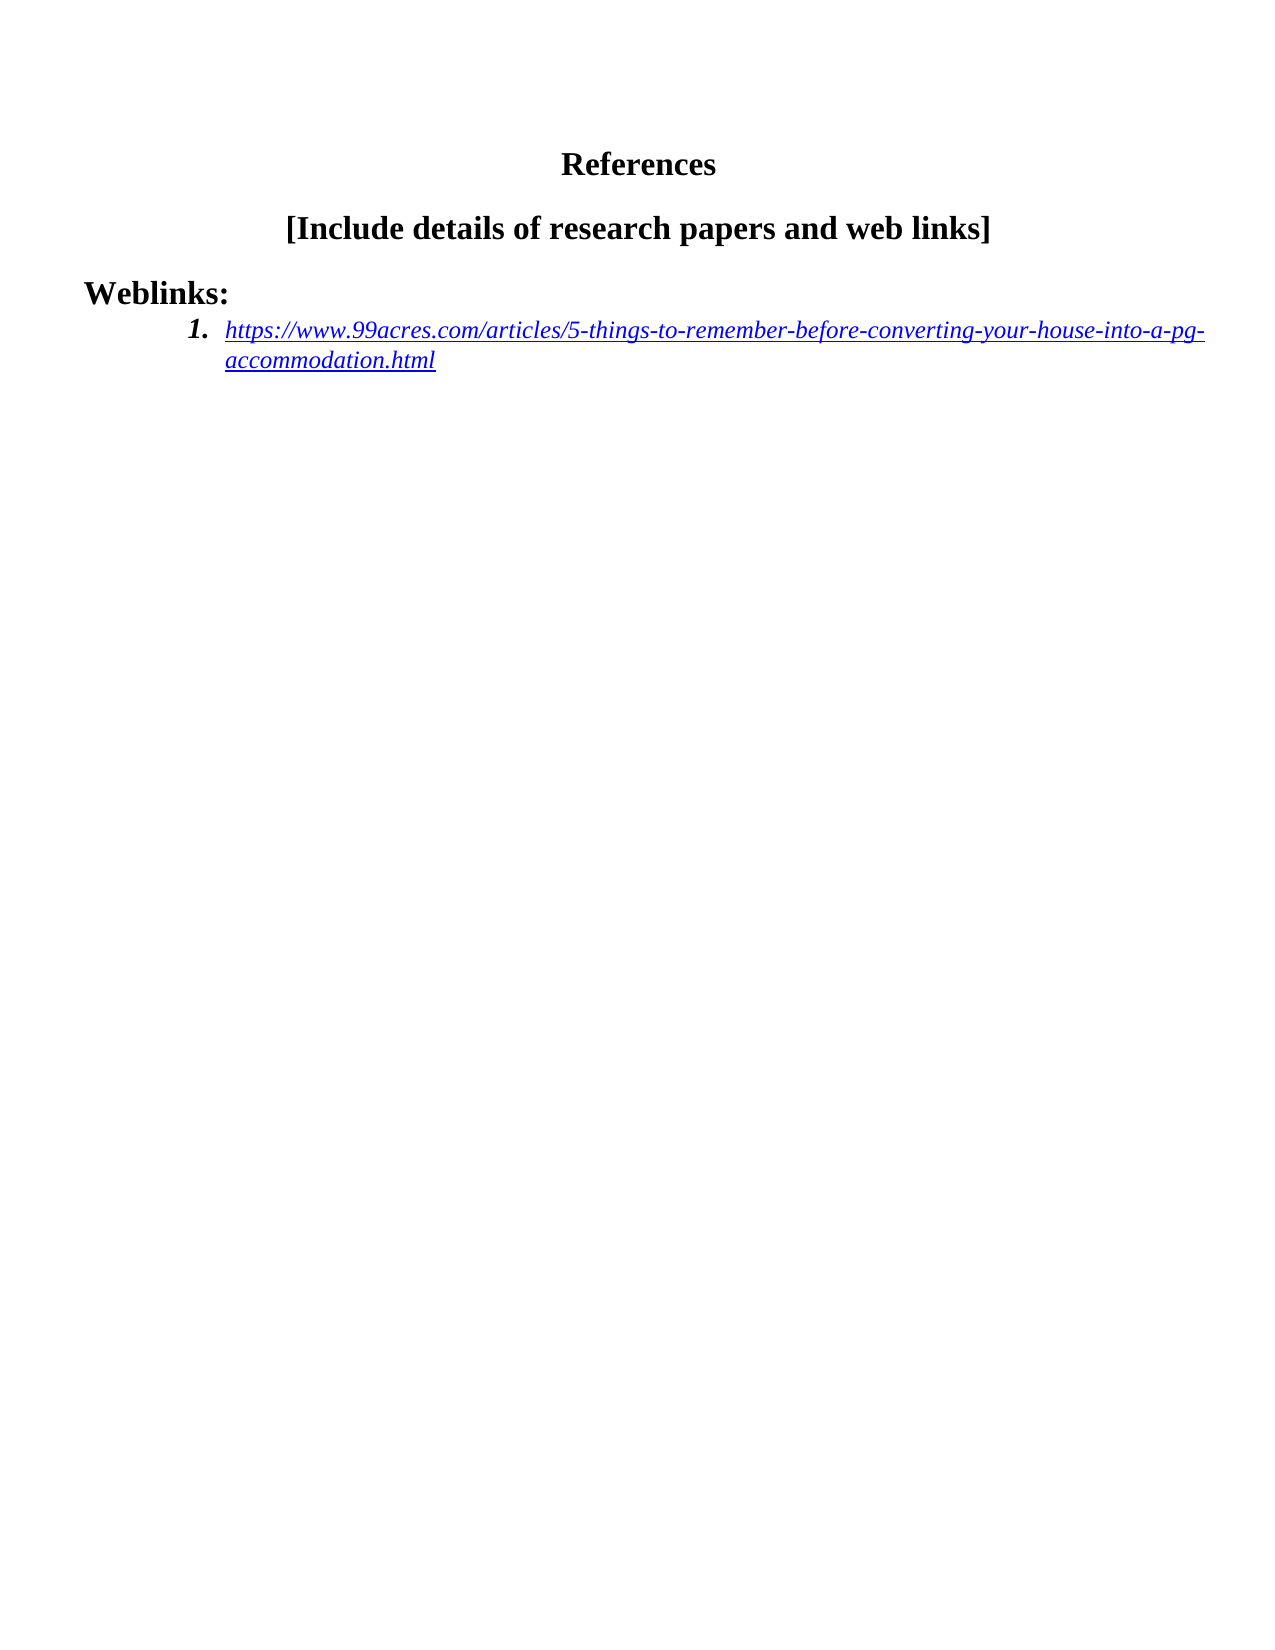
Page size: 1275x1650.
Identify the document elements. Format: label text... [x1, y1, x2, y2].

subtitle [Include details of research papers and web links] [29, 208, 1248, 247]
subtitle References [29, 144, 1248, 182]
list https://www.99acres.com/articles/5-things-to-remember-before-converting-your-house-into-a-pg-accommodation.html [187, 312, 1248, 374]
subtitle Weblinks: [29, 273, 1248, 311]
